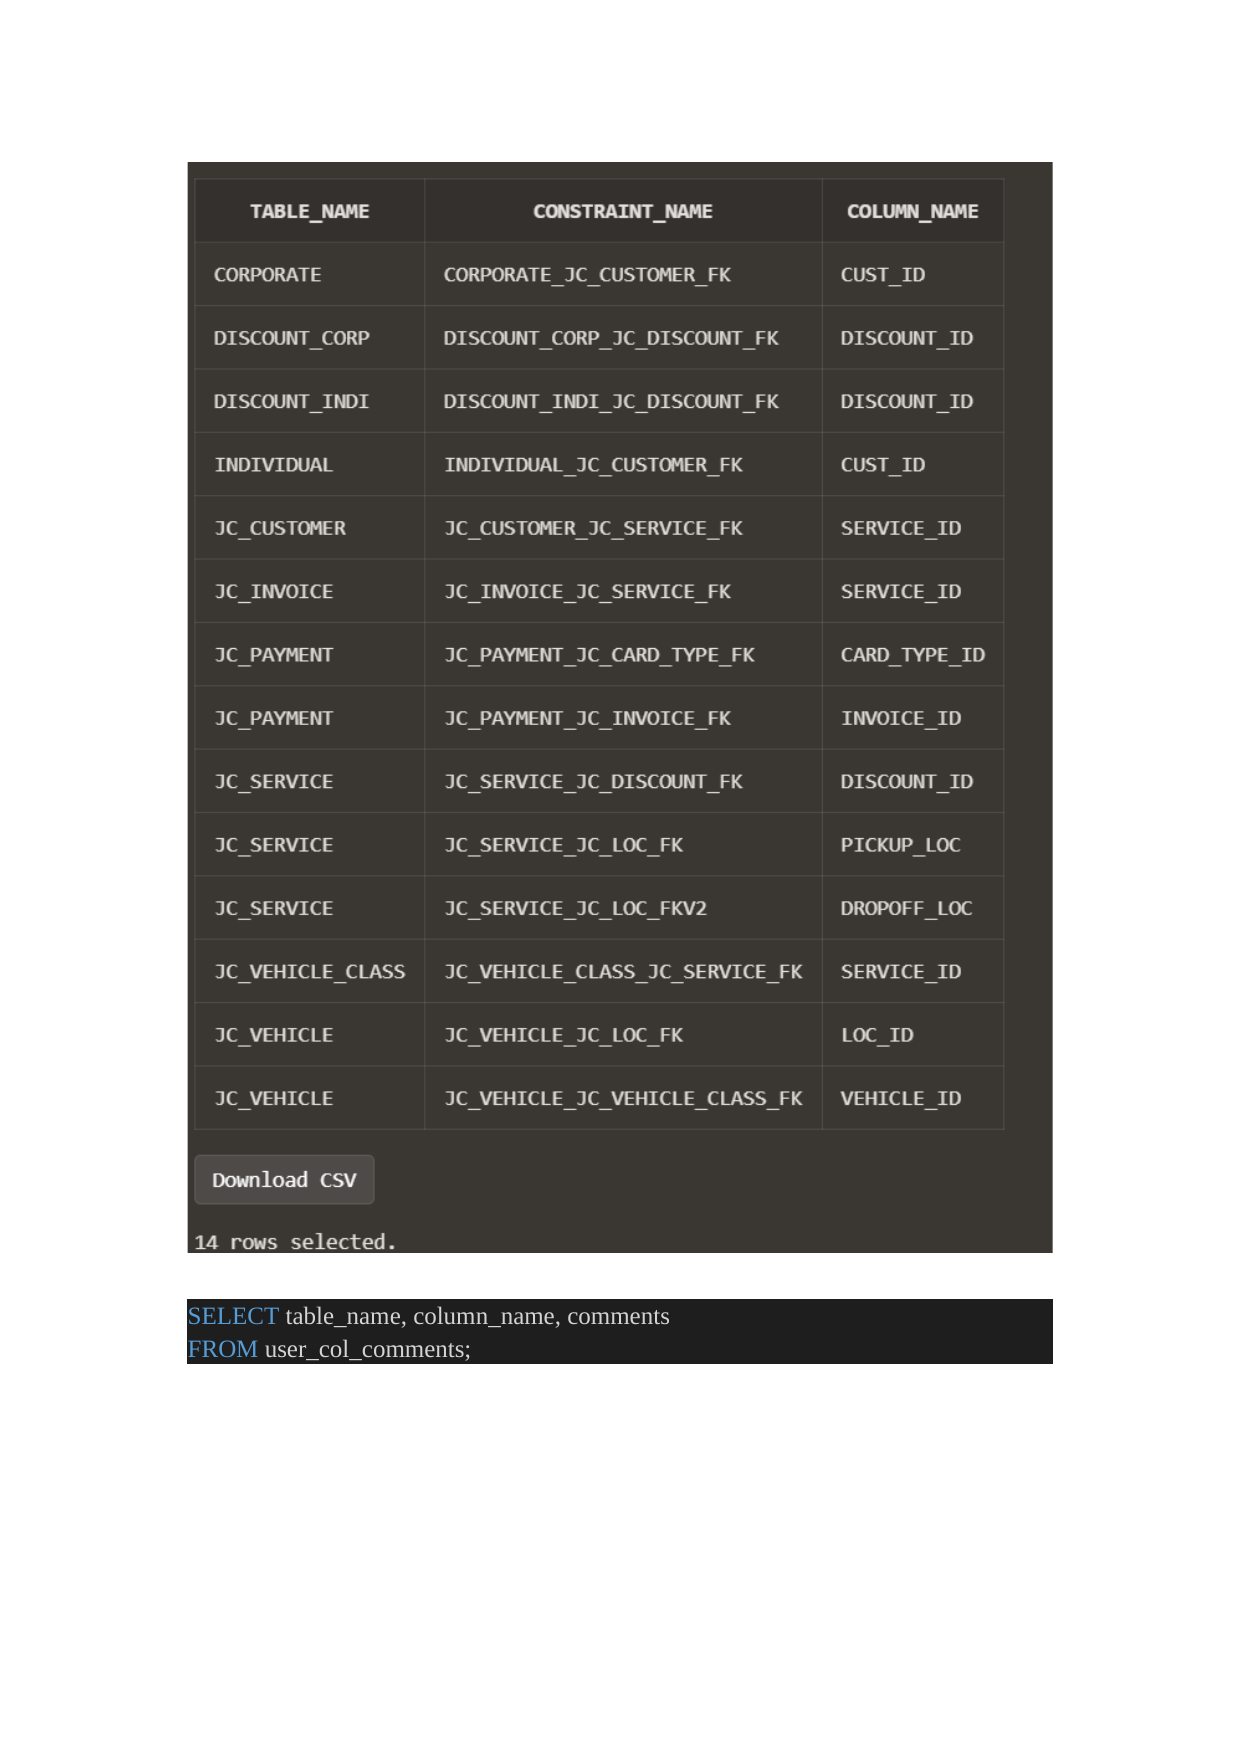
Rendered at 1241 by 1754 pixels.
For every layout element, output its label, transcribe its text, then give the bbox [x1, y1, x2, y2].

picture [187, 162, 1053, 1253]
text FROM user_col_comments; [187, 1332, 1053, 1364]
text SELECT table_name, column_name, comments [187, 1299, 1053, 1332]
